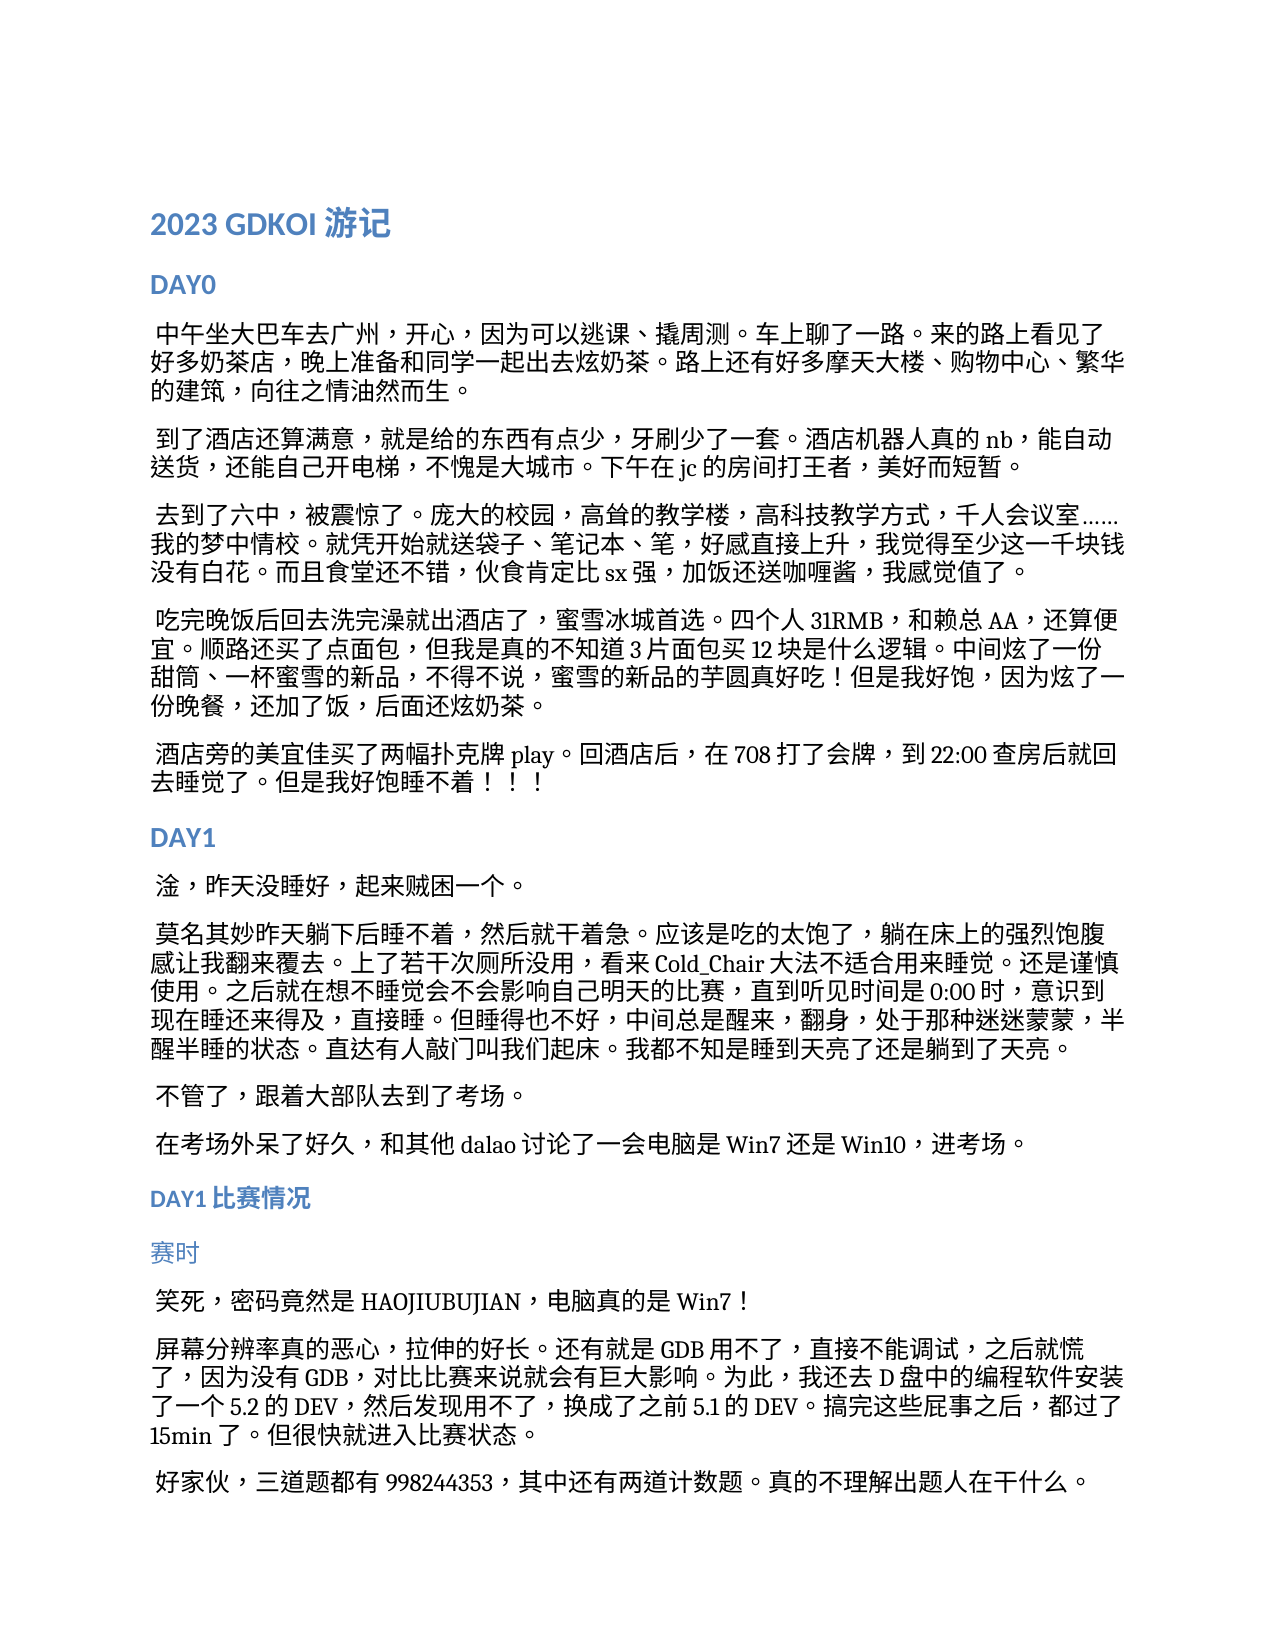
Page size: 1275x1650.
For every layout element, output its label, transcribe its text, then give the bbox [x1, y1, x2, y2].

text 在考场外呆了好久，和其他dalao讨论了一会电脑是Win7还是Win10，进考场。 [150, 1131, 1125, 1159]
subtitle DAY0 [150, 266, 1125, 302]
text 莫名其妙昨天躺下后睡不着，然后就干着急。应该是吃的太饱了，躺在床上的强烈饱腹感让我翻来覆去。上了若干次厕所没用，看来Cold_Chair大法不适合用来睡觉。还是谨慎使用。之后就在想不睡觉会不会影响自己明天的比赛，直到听见时间是0:00时，意识到现在睡还来得及，直接睡。但睡得也不好，中间总是醒来，翻身，处于那种迷迷蒙蒙，半醒半睡的状态。直达有人敲门叫我们起床。我都不知是睡到天亮了还是躺到了天亮。 [150, 921, 1125, 1064]
text 好家伙，三道题都有998244353，其中还有两道计数题。真的不理解出题人在干什么。 [150, 1469, 1125, 1498]
subtitle DAY1 [150, 819, 1125, 854]
text 笑死，密码竟然是HAOJIUBUJIAN，电脑真的是Win7！ [150, 1288, 1125, 1317]
text 屏幕分辨率真的恶心，拉伸的好长。还有就是GDB用不了，直接不能调试，之后就慌了，因为没有GDB，对比比赛来说就会有巨大影响。为此，我还去D盘中的编程软件安装了一个5.2的DEV，然后发现用不了，换成了之前5.1的DEV。搞完这些屁事之后，都过了15min了。但很快就进入比赛状态。 [150, 1336, 1125, 1451]
text 酒店旁的美宜佳买了两幅扑克牌play。回酒店后，在708打了会牌，到22:00查房后就回去睡觉了。但是我好饱睡不着！！！ [150, 741, 1125, 798]
text 去到了六中，被震惊了。庞大的校园，高耸的教学楼，高科技教学方式，千人会议室……我的梦中情校。就凭开始就送袋子、笔记本、笔，好感直接上升，我觉得至少这一千块钱没有白花。而且食堂还不错，伙食肯定比sx强，加饭还送咖喱酱，我感觉值了。 [150, 502, 1125, 588]
subtitle 赛时 [150, 1235, 1125, 1269]
subtitle DAY1比赛情况 [150, 1180, 1125, 1214]
text 淦，昨天没睡好，起来贼困一个。 [150, 873, 1125, 902]
text 吃完晚饭后回去洗完澡就出酒店了，蜜雪冰城首选。四个人31RMB，和赖总AA，还算便宜。顺路还买了点面包，但我是真的不知道3片面包买12块是什么逻辑。中间炫了一份甜筒、一杯蜜雪的新品，不得不说，蜜雪的新品的芋圆真好吃！但是我好饱，因为炫了一份晚餐，还加了饭，后面还炫奶茶。 [150, 607, 1125, 722]
text 到了酒店还算满意，就是给的东西有点少，牙刷少了一套。酒店机器人真的nb，能自动送货，还能自己开电梯，不愧是大城市。下午在jc的房间打王者，美好而短暂。 [150, 426, 1125, 483]
subtitle 2023 GDKOI 游记 [150, 200, 1125, 245]
text 中午坐大巴车去广州，开心，因为可以逃课、撬周测。车上聊了一路。来的路上看见了好多奶茶店，晚上准备和同学一起出去炫奶茶。路上还有好多摩天大楼、购物中心、繁华的建筑，向往之情油然而生。 [150, 321, 1125, 407]
text 不管了，跟着大部队去到了考场。 [150, 1083, 1125, 1112]
